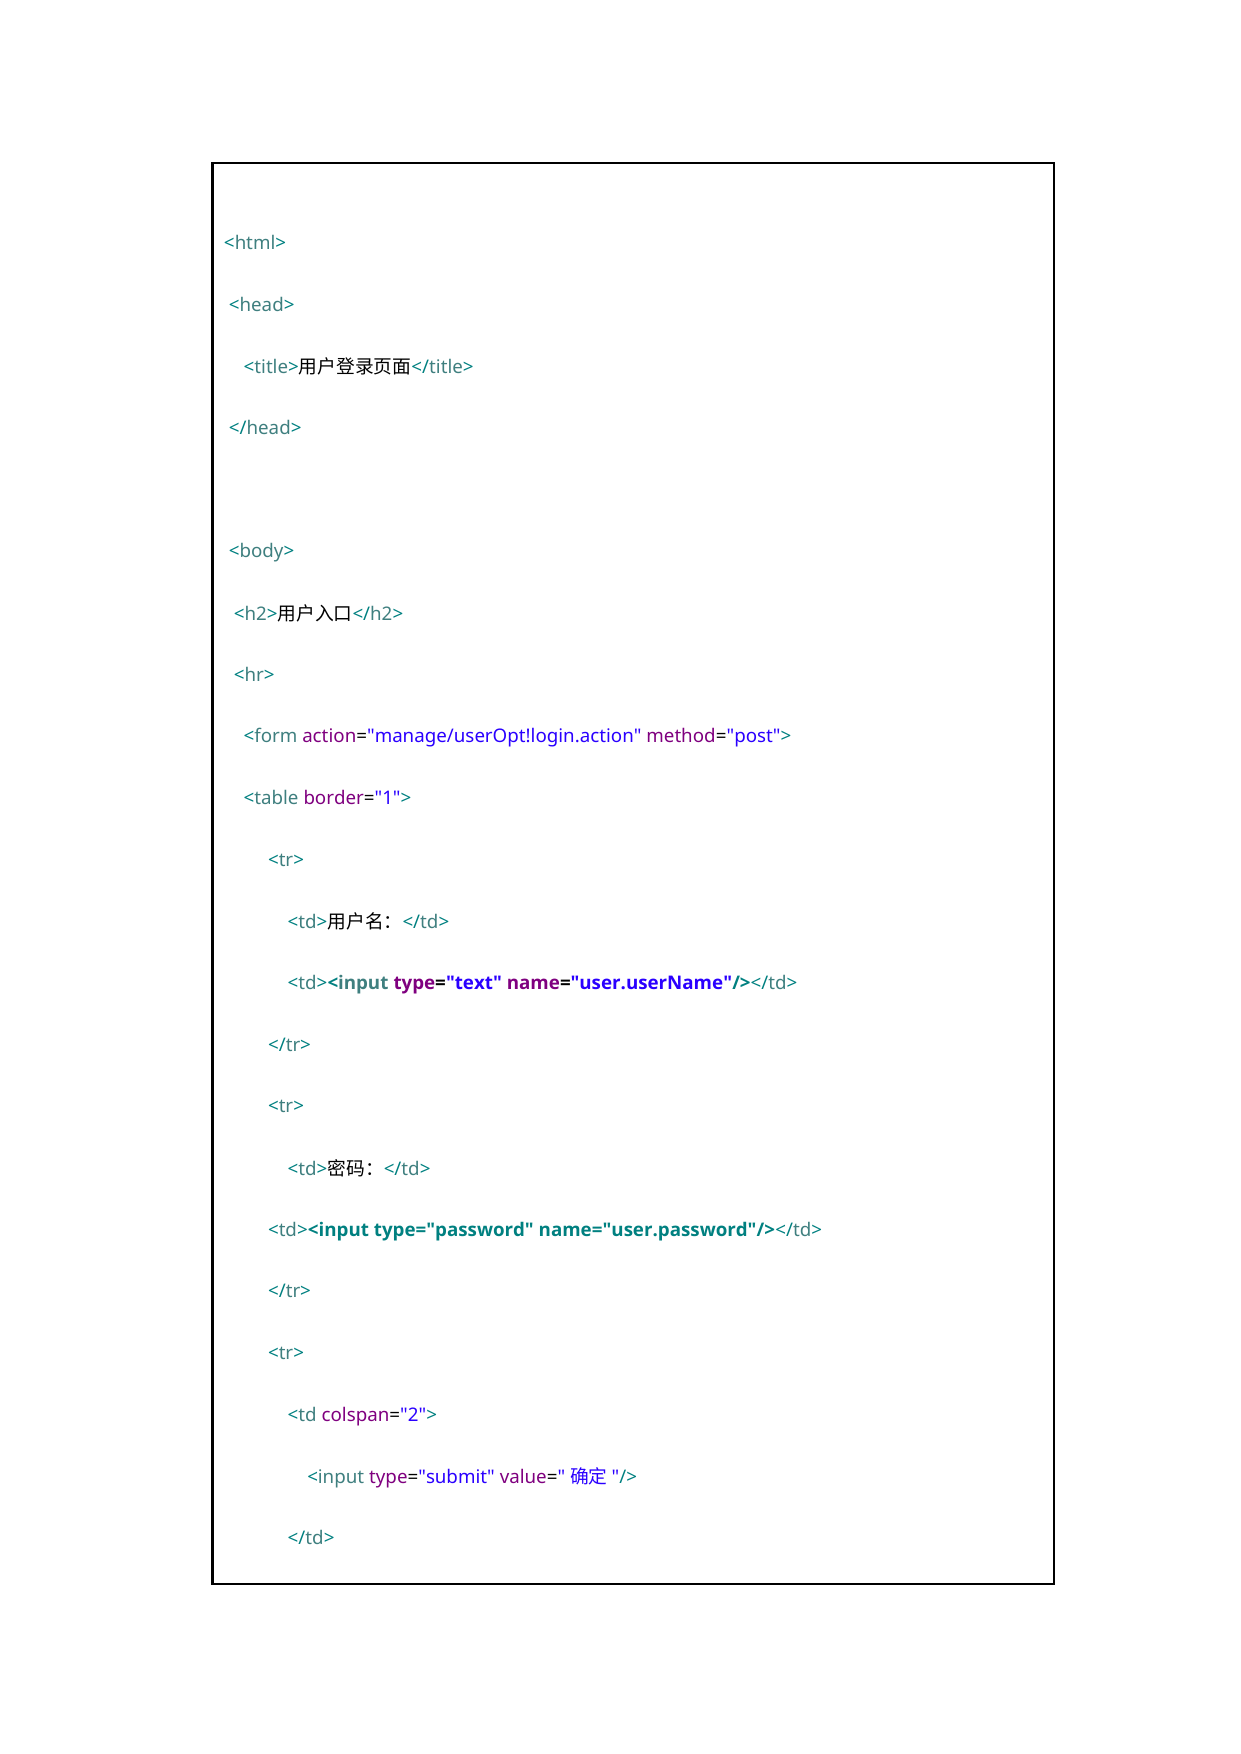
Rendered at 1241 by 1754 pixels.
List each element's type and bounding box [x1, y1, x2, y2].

table_header [214, 164, 1053, 1582]
